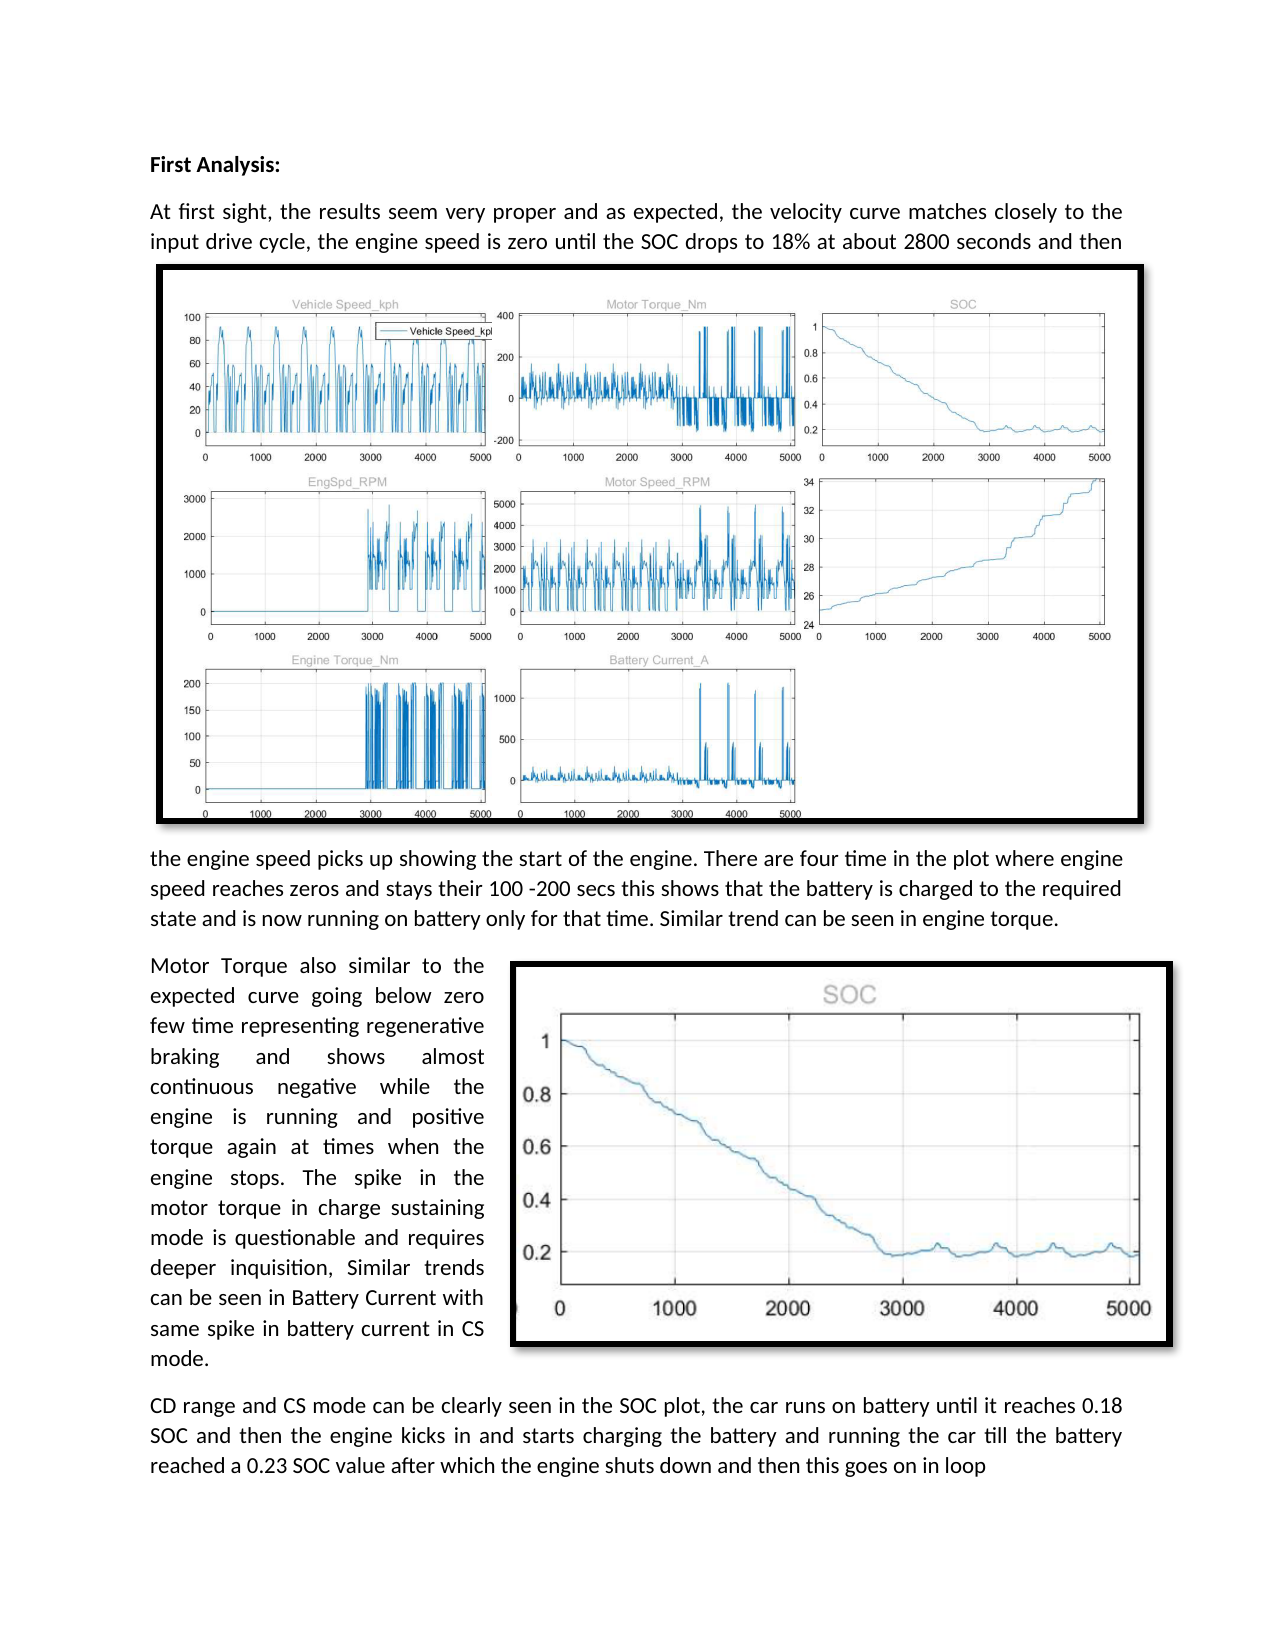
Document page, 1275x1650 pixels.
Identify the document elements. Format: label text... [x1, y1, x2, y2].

picture [163, 270, 1138, 818]
picture [516, 967, 1166, 1341]
text CD range and CS mode can be clearly seen in the SOC plot, the car runs on battery until it reaches 0.18 SOC and then the engine kicks in and starts charging the battery and running the car till the battery reached a 0.23 SOC value after which the engine shuts down and then this goes on in loop [150, 1391, 1125, 1479]
text First Analysis: [150, 150, 1125, 178]
